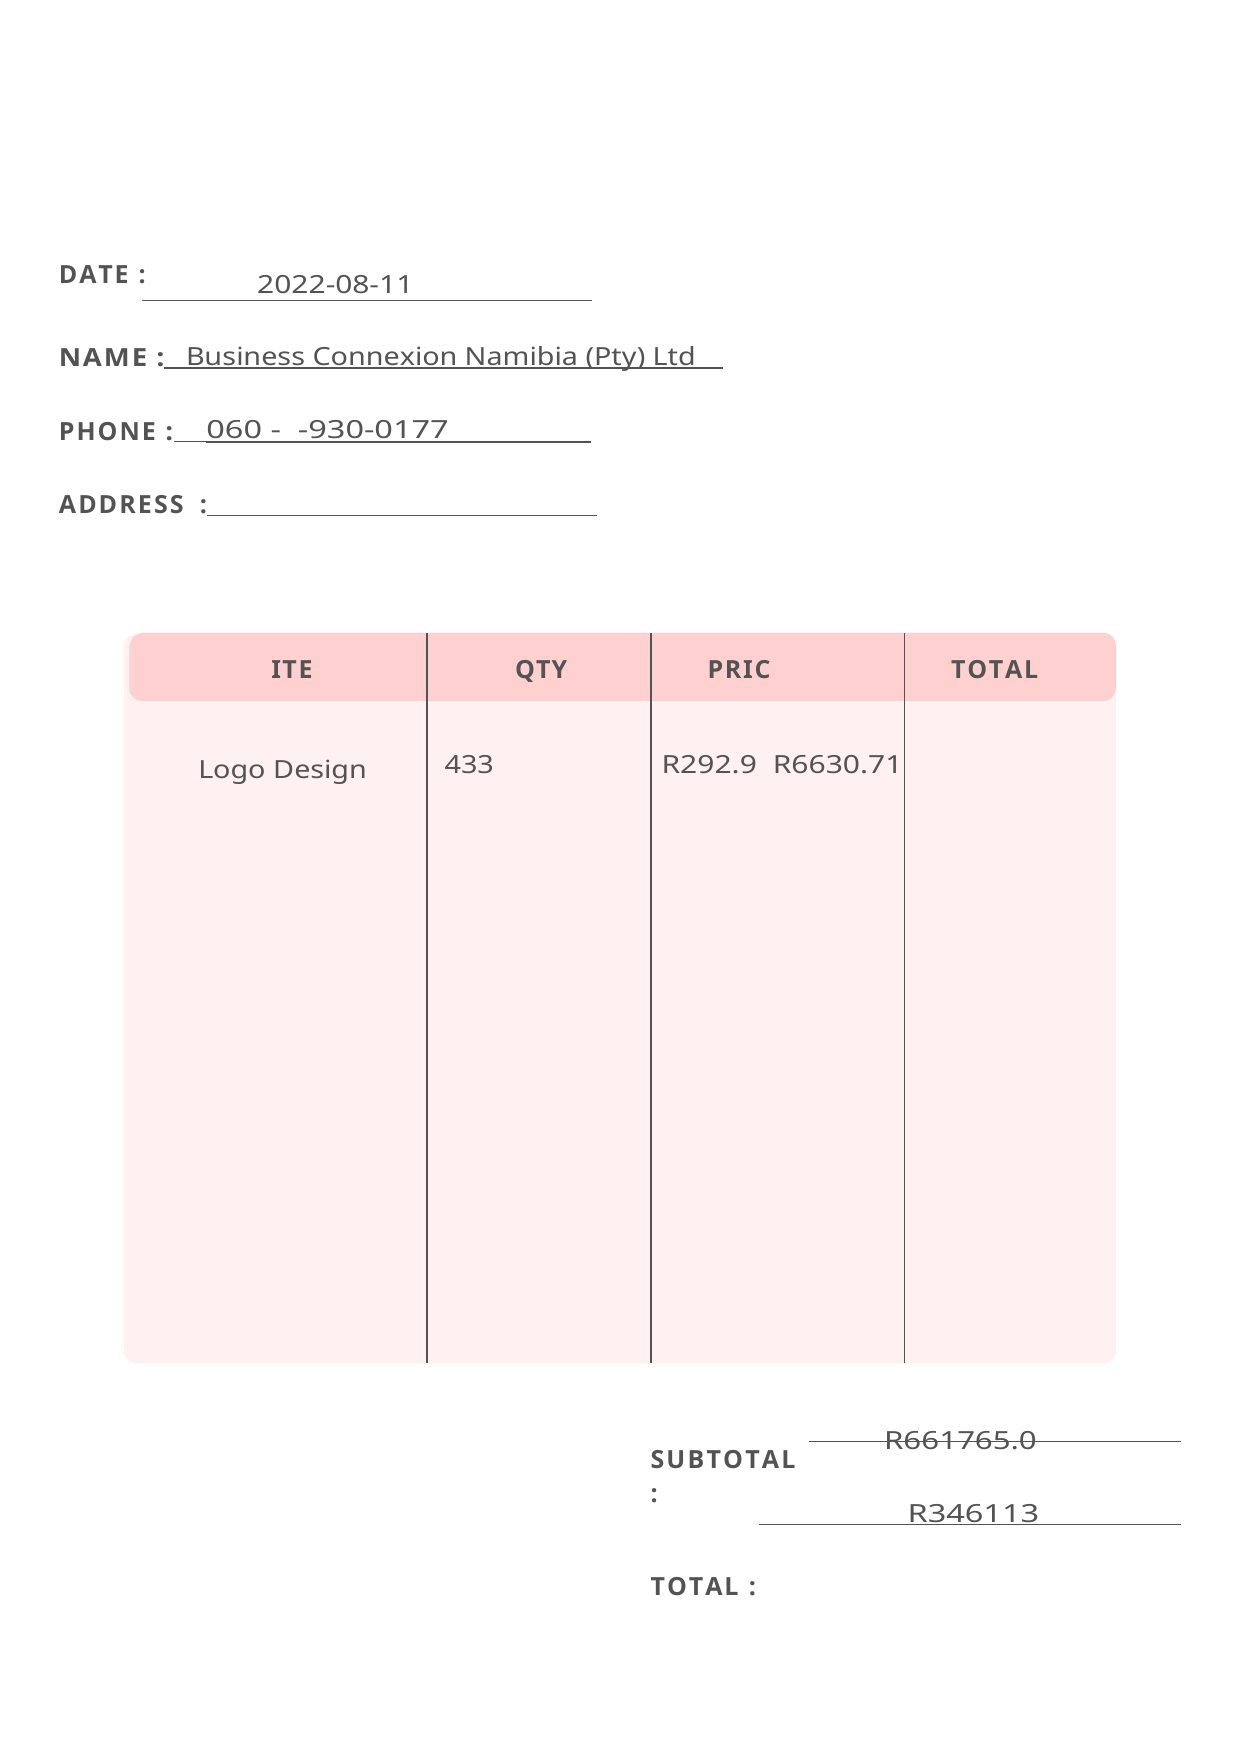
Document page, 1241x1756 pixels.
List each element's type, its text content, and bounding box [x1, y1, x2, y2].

text 2022-08-11 [257, 266, 1128, 300]
text DATE : [59, 257, 149, 291]
text ADDRESS : [59, 486, 1128, 520]
text R661765.0 R346113 [884, 1422, 1111, 1441]
text PHONE : 060 - -930-0177 [59, 412, 1128, 447]
text TOTAL : [650, 1569, 808, 1603]
text NAME : Business Connexion Namibia (Pty) Ltd [59, 338, 1128, 374]
text SUBTOTAL : [650, 1442, 808, 1510]
text R661765.0 R346113 [884, 1442, 1111, 1524]
